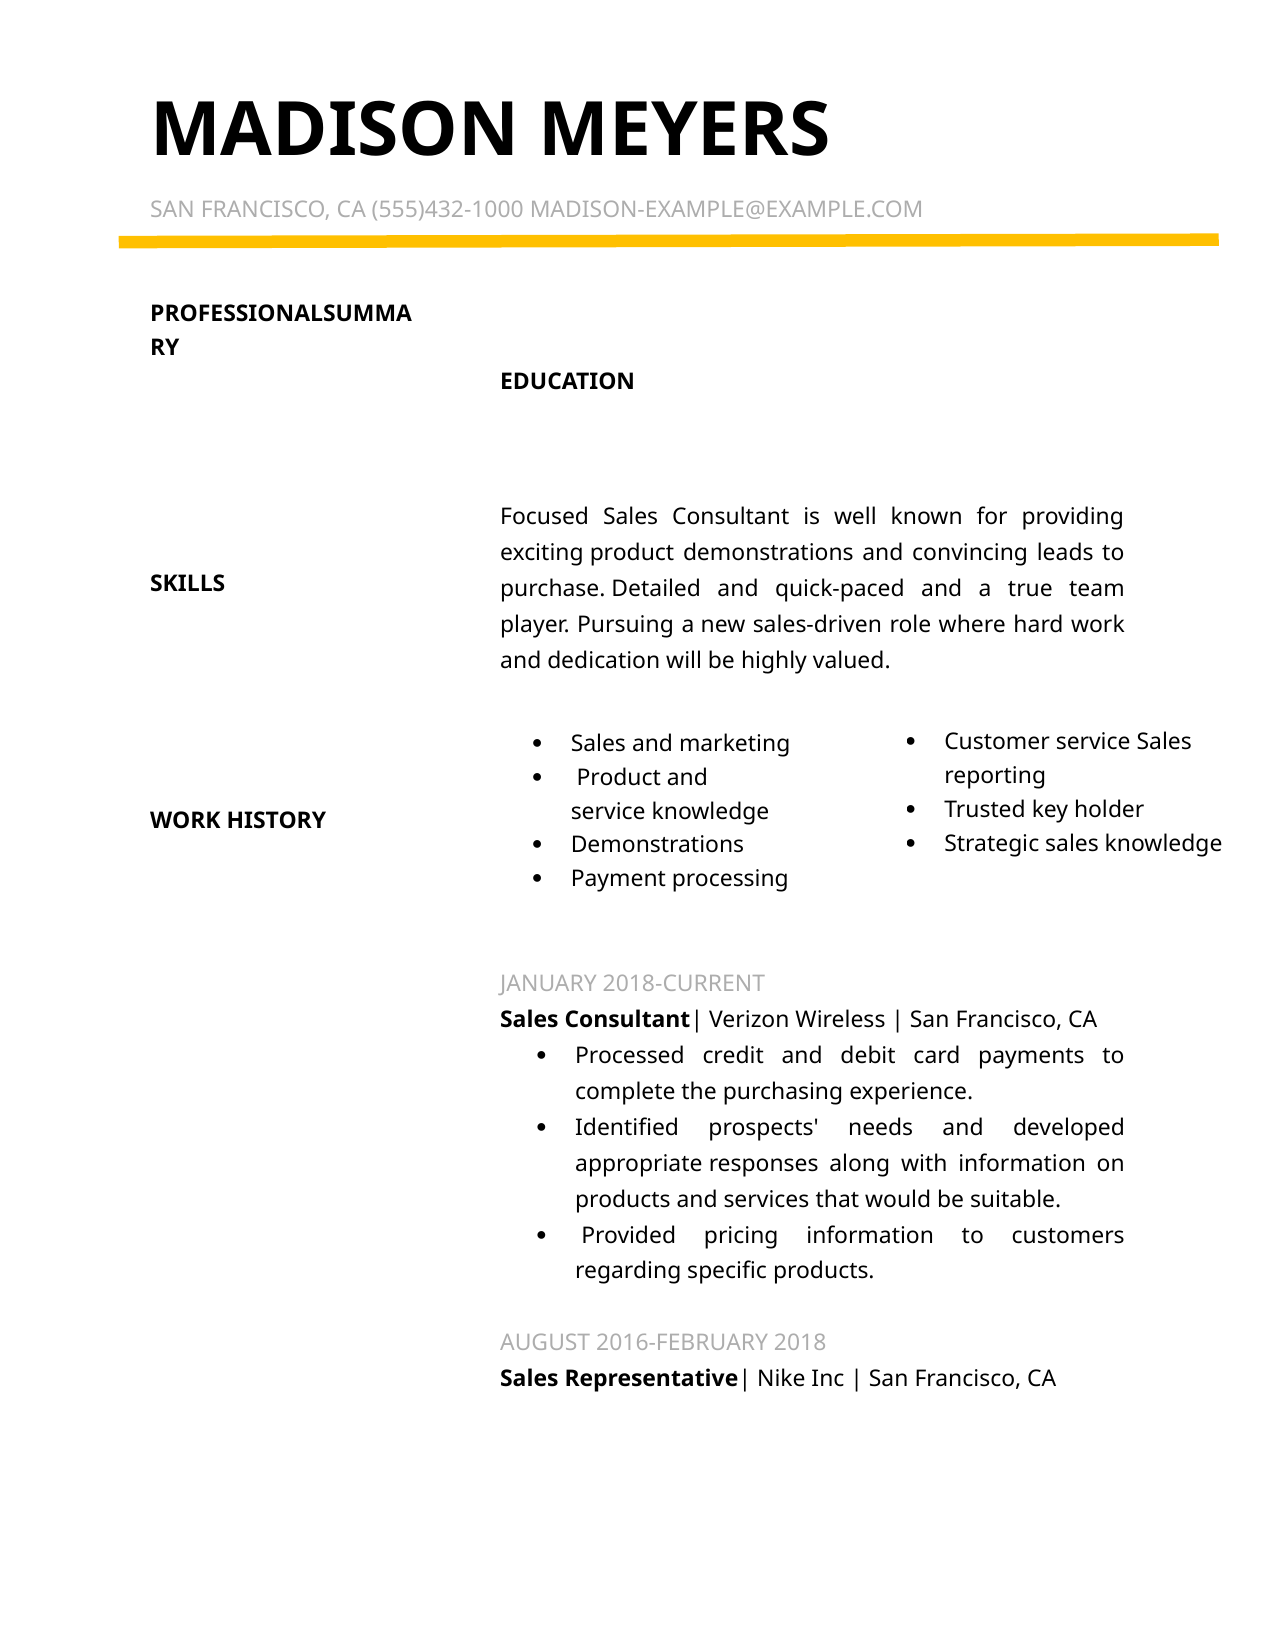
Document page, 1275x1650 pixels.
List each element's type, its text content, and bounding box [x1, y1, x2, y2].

text WORK HISTORY [150, 803, 425, 835]
text Focused Sales Consultant is well known for providing exciting product demonstrations and convincing leads to purchase. Detailed and quick-paced and a true team player. Pursuing a new sales-driven role where hard work and dedication will be highly valued. [500, 500, 1125, 675]
list Provided pricing information to customers regarding specific products. [537, 1218, 1125, 1286]
list Processed credit and debit card payments to complete the purchasing experience. [537, 1039, 1125, 1106]
text Sales Representative| Nike Inc | San Francisco, CA [500, 1362, 1125, 1393]
text EDUCATION [500, 365, 1125, 396]
text AUGUST 2016-FEBRUARY 2018 [500, 1326, 1125, 1358]
list Identified prospects' needs and developed appropriate responses along with information on products and services that would be suitable. [537, 1111, 1125, 1214]
text SKILLS [150, 567, 425, 598]
text Sales Consultant| Verizon Wireless | San Francisco, CA [500, 1003, 1125, 1034]
text PROFESSIONALSUMMARY [150, 297, 425, 362]
text JANUARY 2018-CURRENT [500, 967, 1125, 998]
